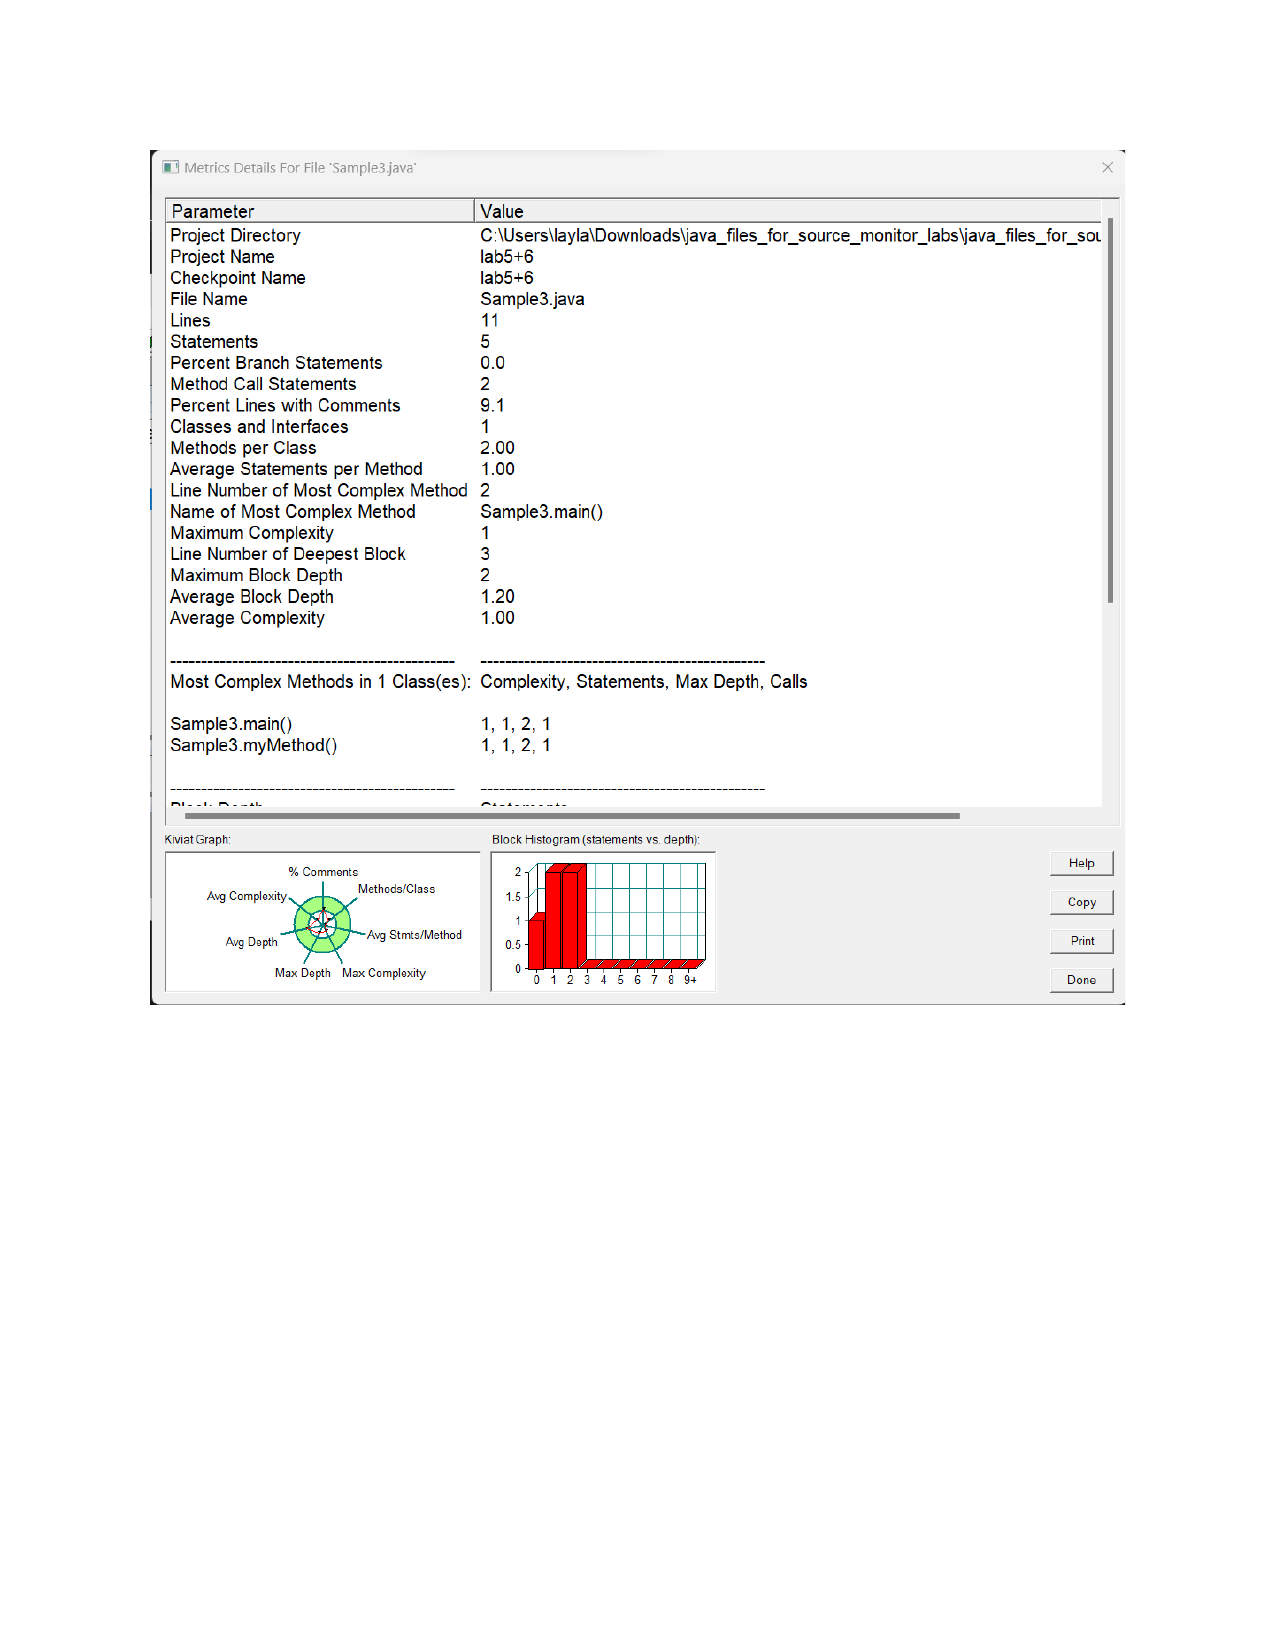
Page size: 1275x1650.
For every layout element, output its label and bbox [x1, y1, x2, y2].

picture [150, 150, 1125, 1005]
